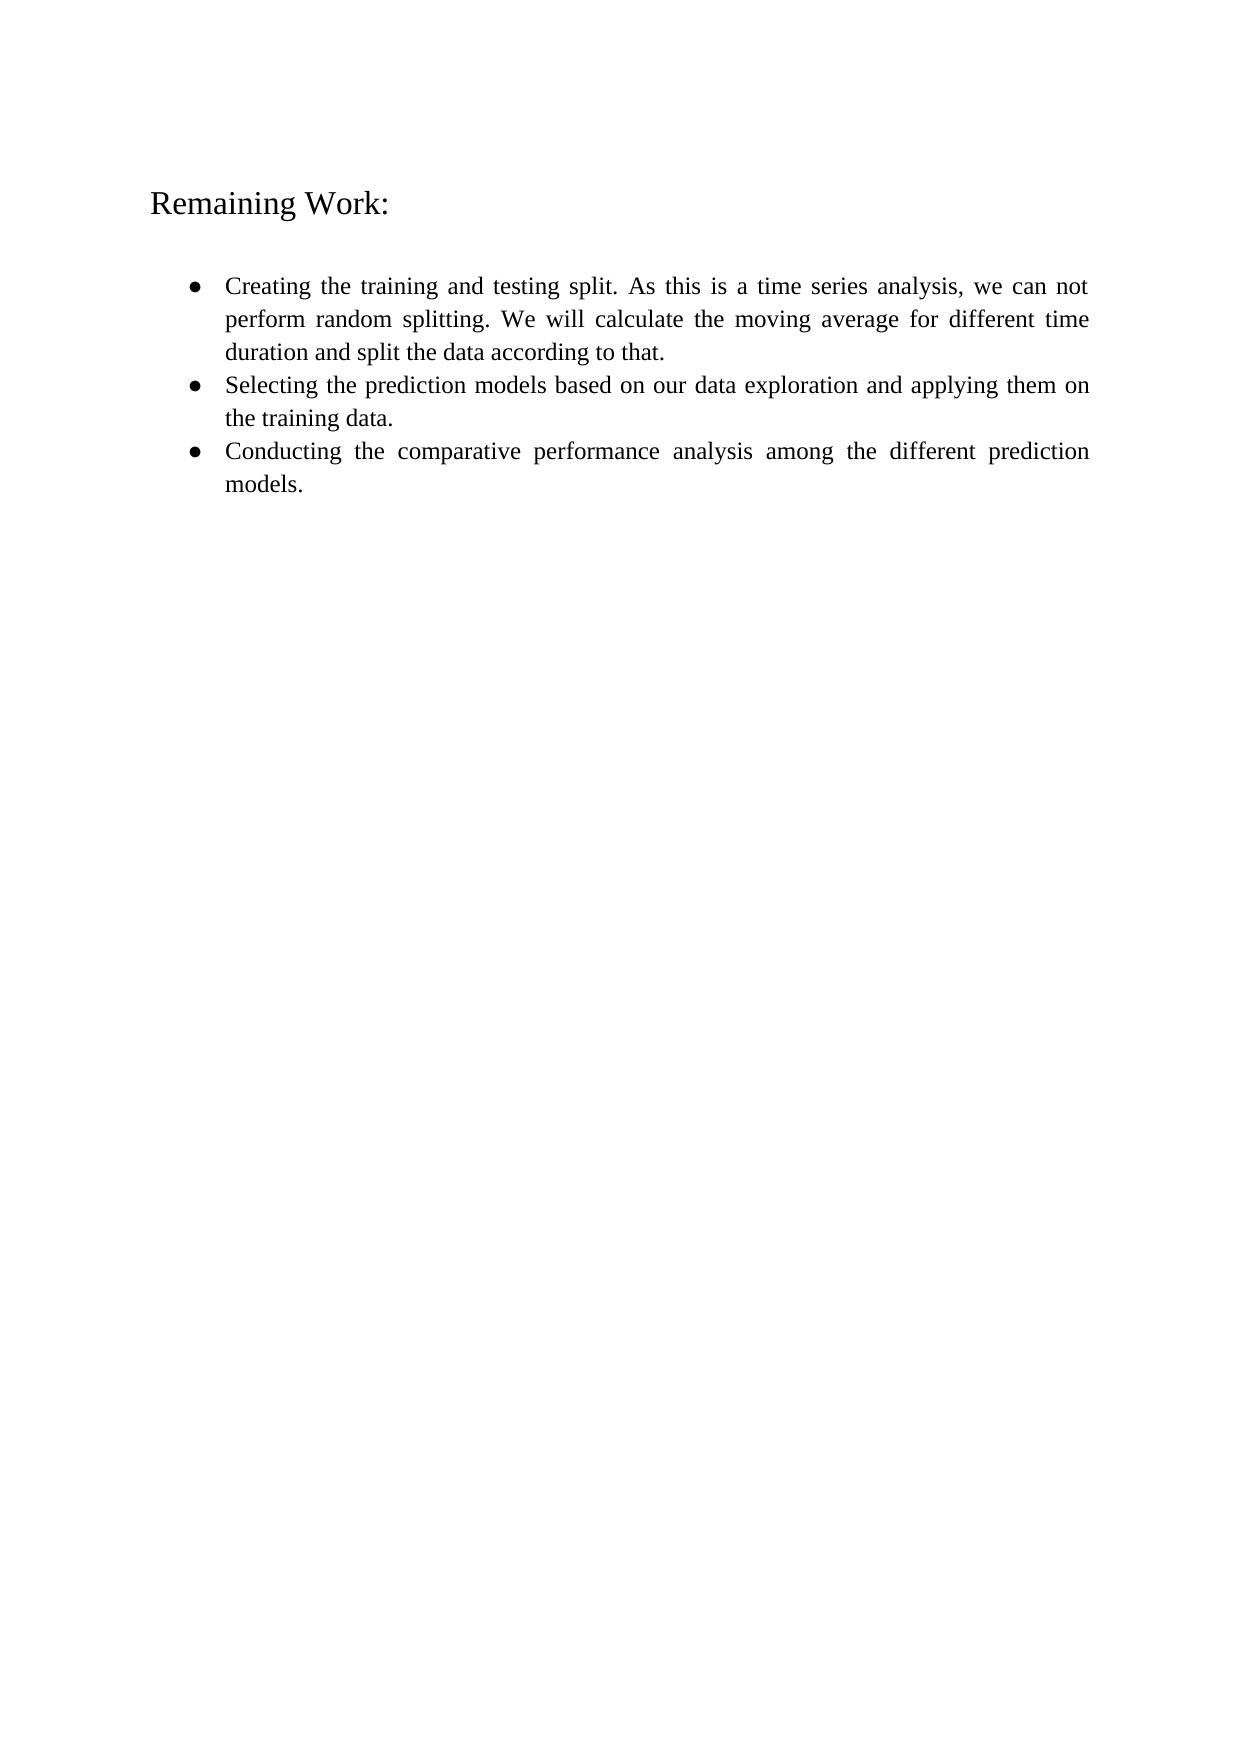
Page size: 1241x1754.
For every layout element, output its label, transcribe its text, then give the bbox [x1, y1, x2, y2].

list Selecting the prediction models based on our data exploration and applying them on the training data. [187, 370, 1090, 432]
text Remaining Work: [150, 183, 1090, 221]
list Creating the training and testing split. As this is a time series analysis, we can not perform random splitting. We will calculate the moving average for different time duration and split the data according to that. [187, 271, 1090, 366]
list Conducting the comparative performance analysis among the different prediction models. [187, 436, 1090, 498]
